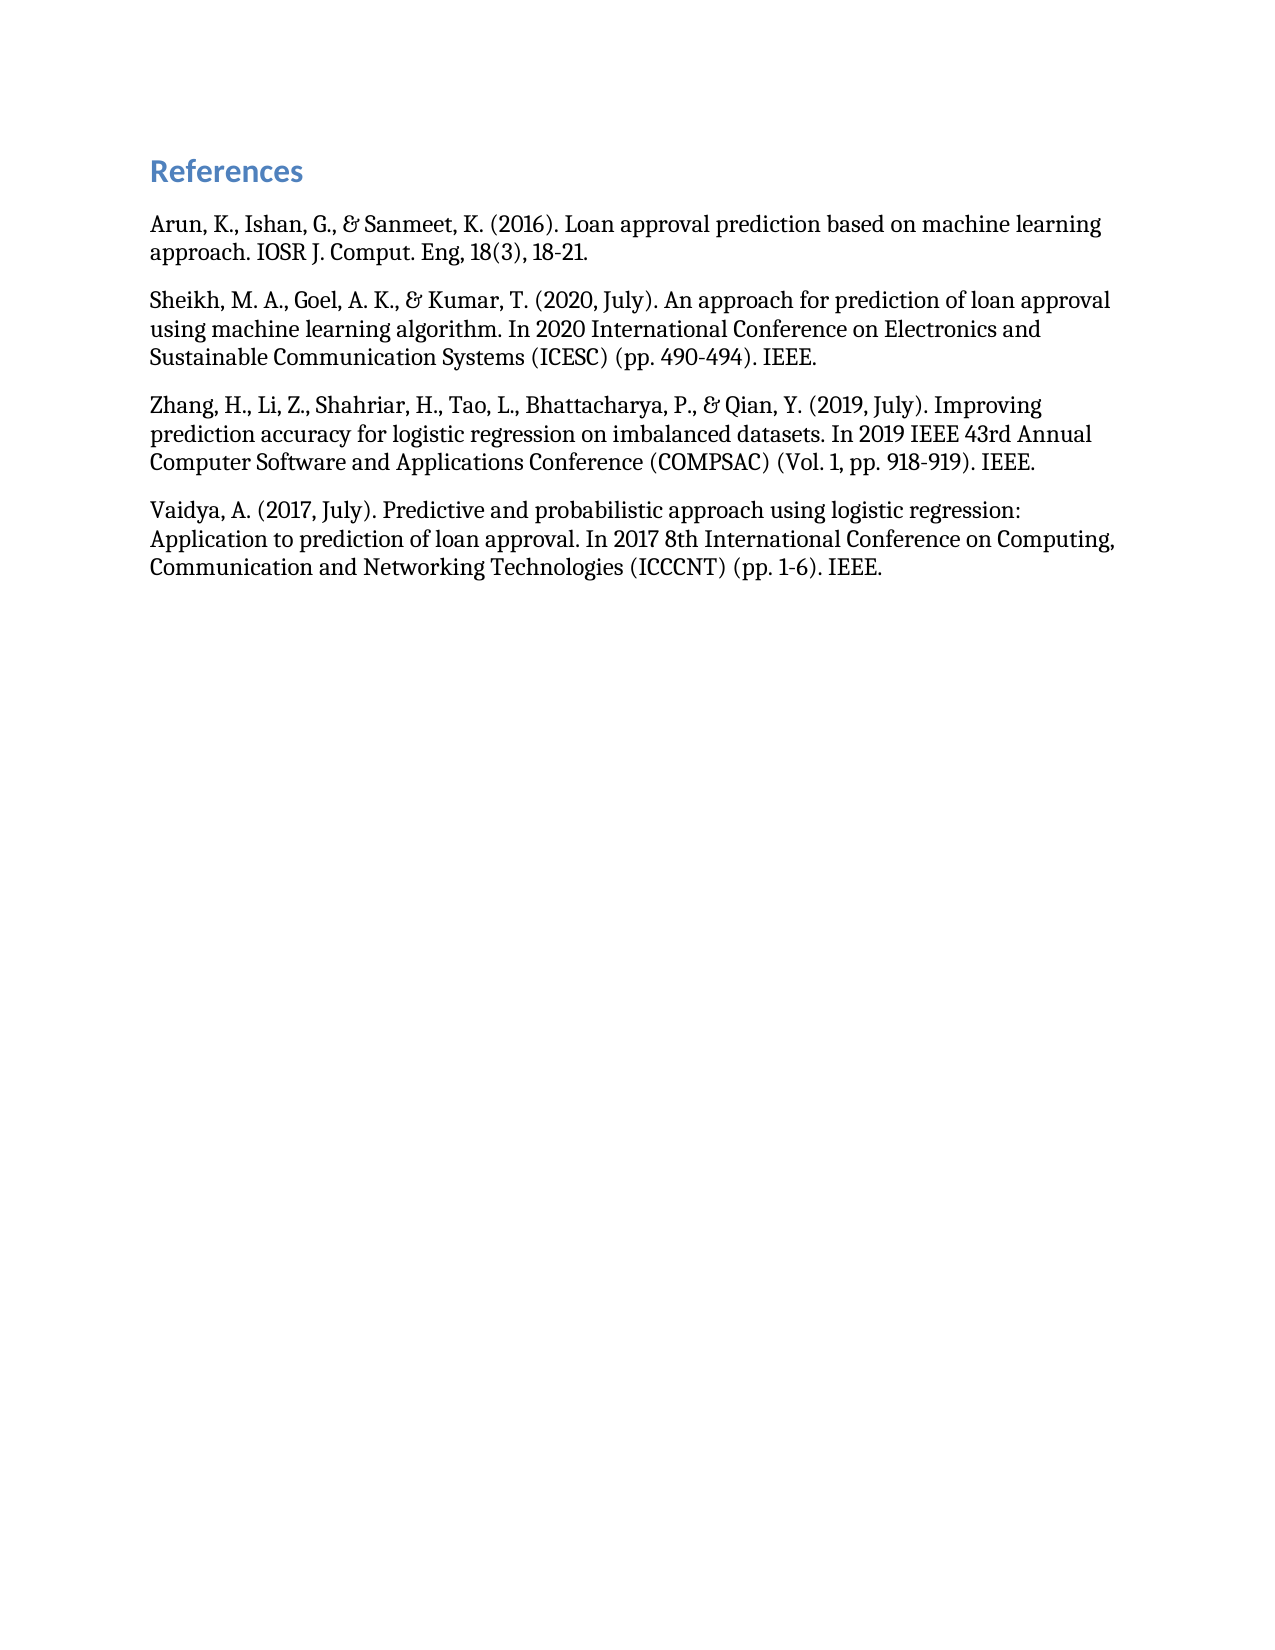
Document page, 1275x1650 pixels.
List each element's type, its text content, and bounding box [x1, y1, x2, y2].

text Sheikh, M. A., Goel, A. K., & Kumar, T. (2020, July). An approach for prediction of loan approval using machine learning algorithm. In 2020 International Conference on Electronics and Sustainable Communication Systems (ICESC) (pp. 490-494). IEEE. [150, 286, 1125, 372]
text Zhang, H., Li, Z., Shahriar, H., Tao, L., Bhattacharya, P., & Qian, Y. (2019, July). Improving prediction accuracy for logistic regression on imbalanced datasets. In 2019 IEEE 43rd Annual Computer Software and Applications Conference (COMPSAC) (Vol. 1, pp. 918-919). IEEE. [150, 391, 1125, 477]
subtitle References [150, 150, 1125, 191]
text Arun, K., Ishan, G., & Sanmeet, K. (2016). Loan approval prediction based on machine learning approach. IOSR J. Comput. Eng, 18(3), 18-21. [150, 209, 1125, 267]
text Vaidya, A. (2017, July). Predictive and probabilistic approach using logistic regression: Application to prediction of loan approval. In 2017 8th International Conference on Computing, Communication and Networking Technologies (ICCCNT) (pp. 1-6). IEEE. [150, 496, 1125, 582]
